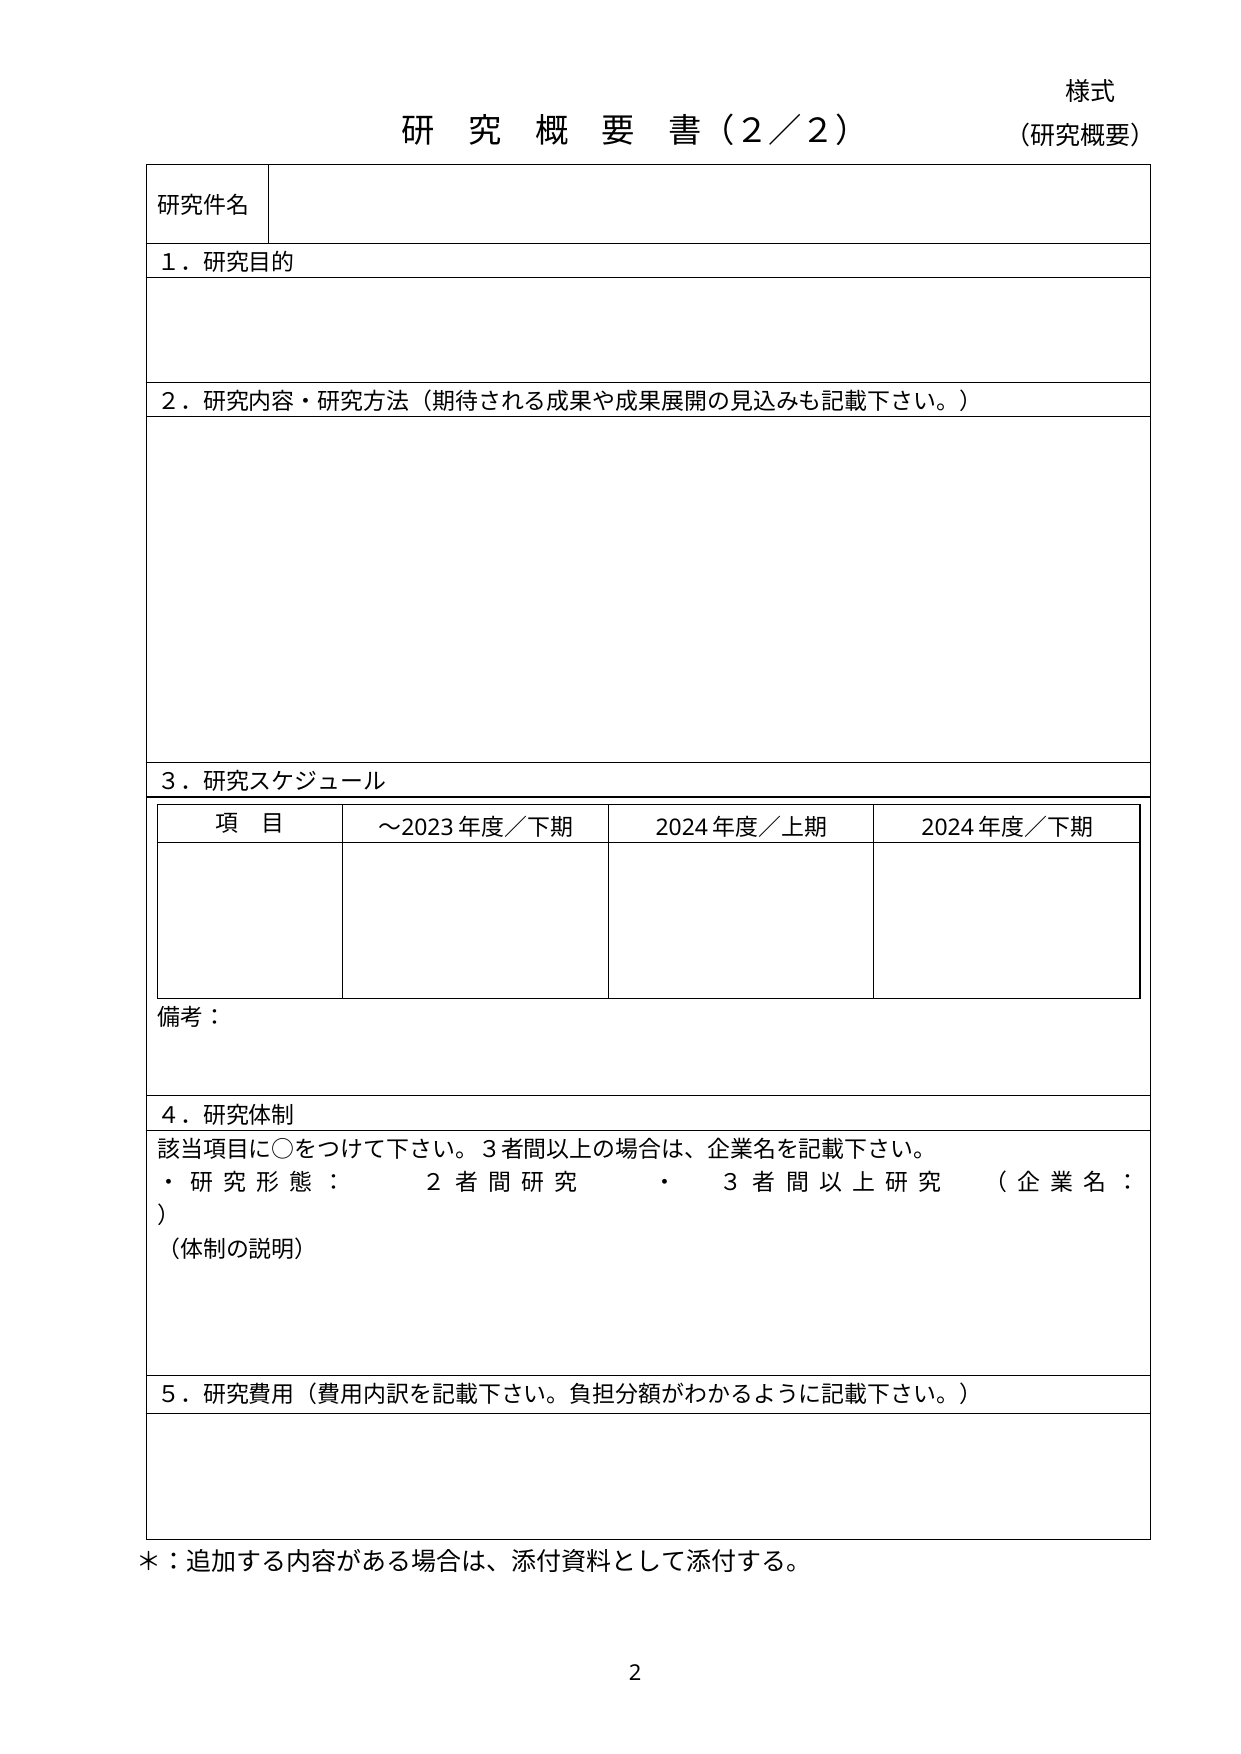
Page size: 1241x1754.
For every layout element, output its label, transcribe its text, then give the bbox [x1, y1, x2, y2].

table_header 研究件名 [147, 165, 268, 242]
table_cell １．研究目的 [147, 244, 1150, 277]
table_cell [147, 1414, 1150, 1539]
text ＊：追加する内容がある場合は、添付資料として添付する。 [136, 1540, 1134, 1577]
table_header [269, 165, 1150, 242]
table_cell [147, 278, 1150, 382]
table_cell ５．研究費用（費用内訳を記載下さい。負担分額がわかるように記載下さい。） [147, 1376, 1150, 1413]
table_cell ２．研究内容・研究方法（期待される成果や成果展開の見込みも記載下さい。） [147, 383, 1150, 416]
table_cell [147, 417, 1150, 762]
table_cell 備考： [147, 798, 1150, 1095]
table_cell ３．研究スケジュール [147, 763, 1150, 796]
table_cell ４．研究体制 [147, 1096, 1150, 1130]
table_cell 該当項目に○をつけて下さい。３者間以上の場合は、企業名を記載下さい。 ・研究形態： ２者間研究 ・ ３者間以上研究 （企業名： ） （体制の説明） [147, 1131, 1150, 1375]
text 研 究 概 要 書（２／２） [136, 103, 1134, 152]
